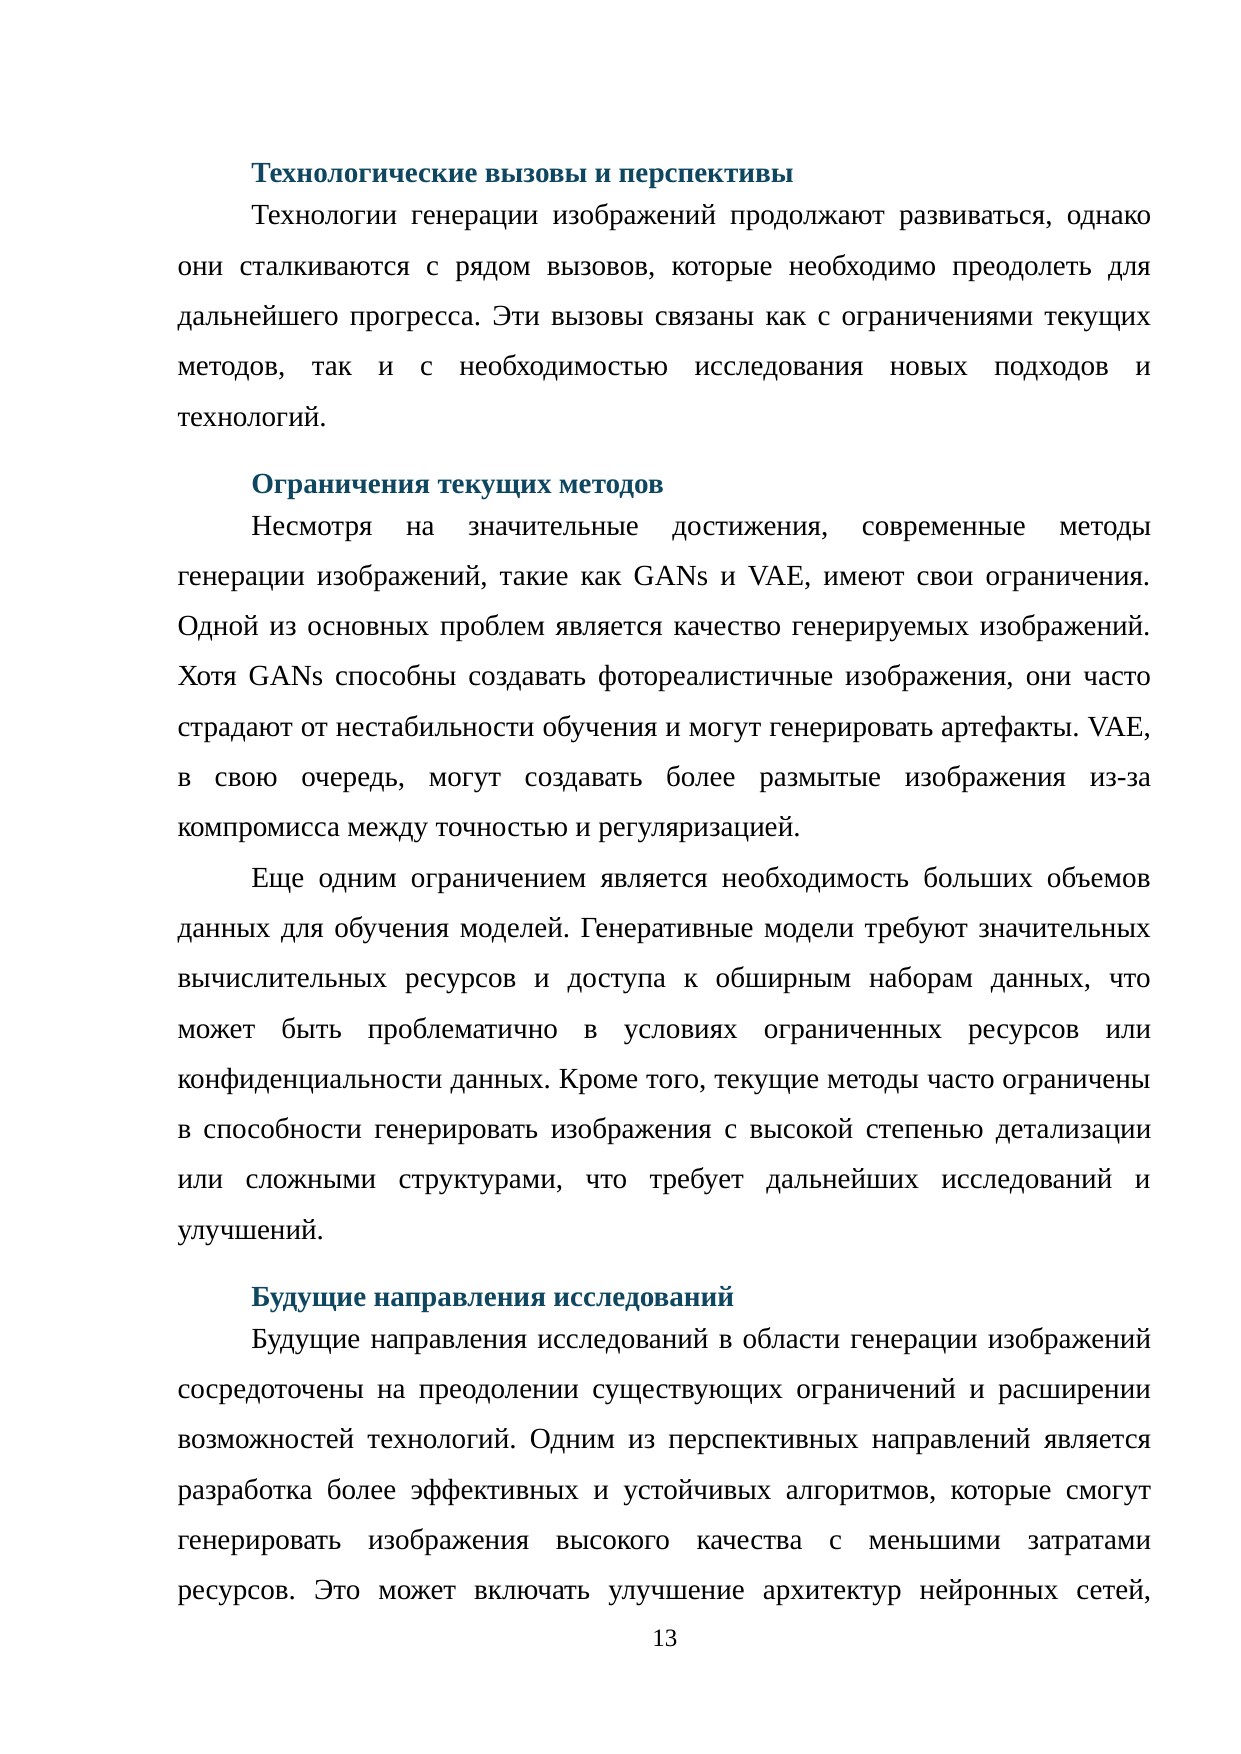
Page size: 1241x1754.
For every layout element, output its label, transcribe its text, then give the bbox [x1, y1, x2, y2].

text Будущие направления исследований [177, 1279, 1152, 1312]
text Еще одним ограничением является необходимость больших объемов данных для обучения моделей. Генеративные модели требуют значительных вычислительных ресурсов и доступа к обширным наборам данных, что может быть проблематично в условиях ограниченных ресурсов или конфиденциальности данных. Кроме того, текущие методы часто ограничены в способности генерировать изображения с высокой степенью детализации или сложными структурами, что требует дальнейших исследований и улучшений. [177, 860, 1152, 1246]
text Технологии генерации изображений продолжают развиваться, однако они сталкиваются с рядом вызовов, которые необходимо преодолеть для дальнейшего прогресса. Эти вызовы связаны как с ограничениями текущих методов, так и с необходимостью исследования новых подходов и технологий. [177, 197, 1152, 432]
text Ограничения текущих методов [177, 466, 1152, 499]
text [177, 1321, 1152, 1606]
text Несмотря на значительные достижения, современные методы генерации изображений, такие как GANs и VAE, имеют свои ограничения. Одной из основных проблем является качество генерируемых изображений. Хотя GANs способны создавать фотореалистичные изображения, они часто страдают от нестабильности обучения и могут генерировать артефакты. VAE, в свою очередь, могут создавать более размытые изображения из-за компромисса между точностью и регуляризацией. [177, 508, 1152, 843]
text Технологические вызовы и перспективы [177, 156, 1152, 189]
